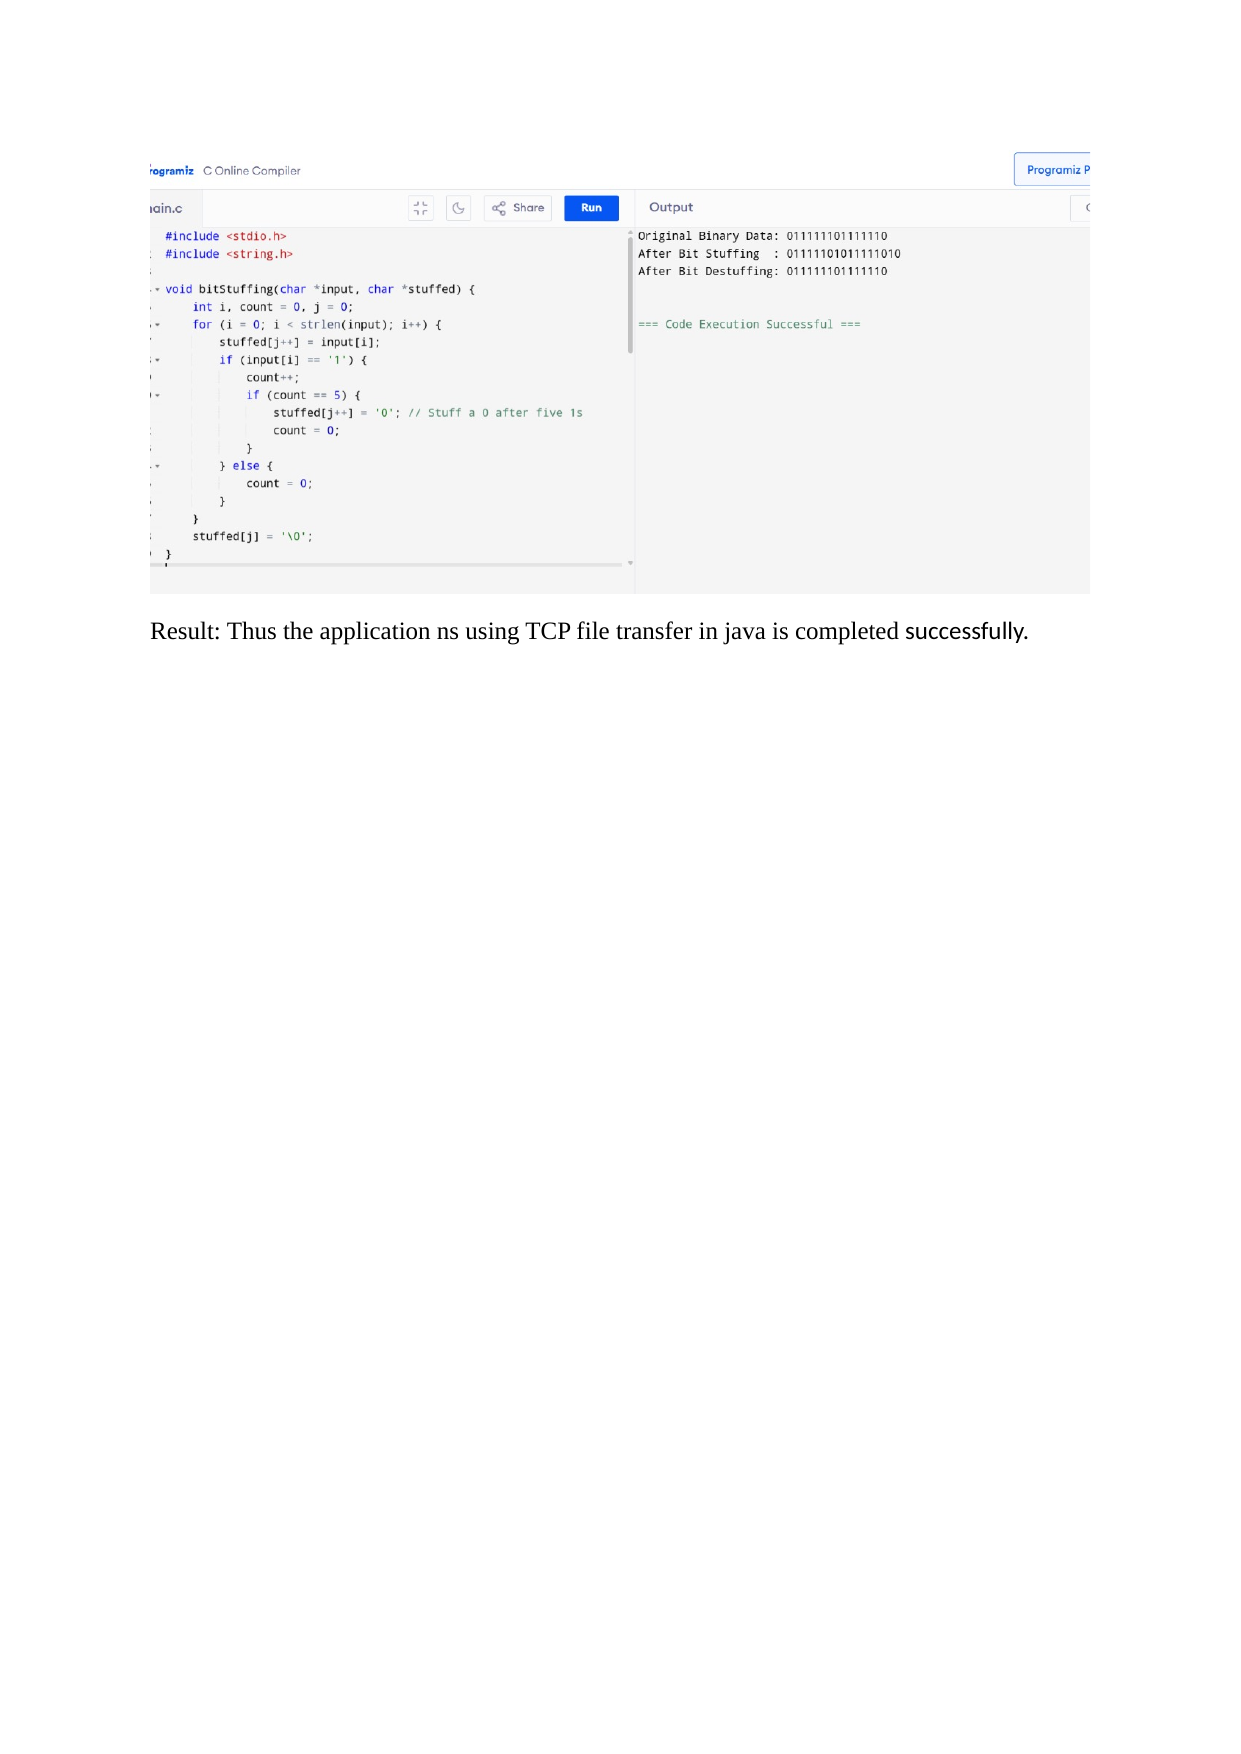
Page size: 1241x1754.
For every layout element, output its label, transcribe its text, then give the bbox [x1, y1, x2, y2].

text Result: Thus the application ns using TCP file transfer in java is completed successfully. [150, 615, 1090, 645]
picture [150, 150, 1091, 594]
